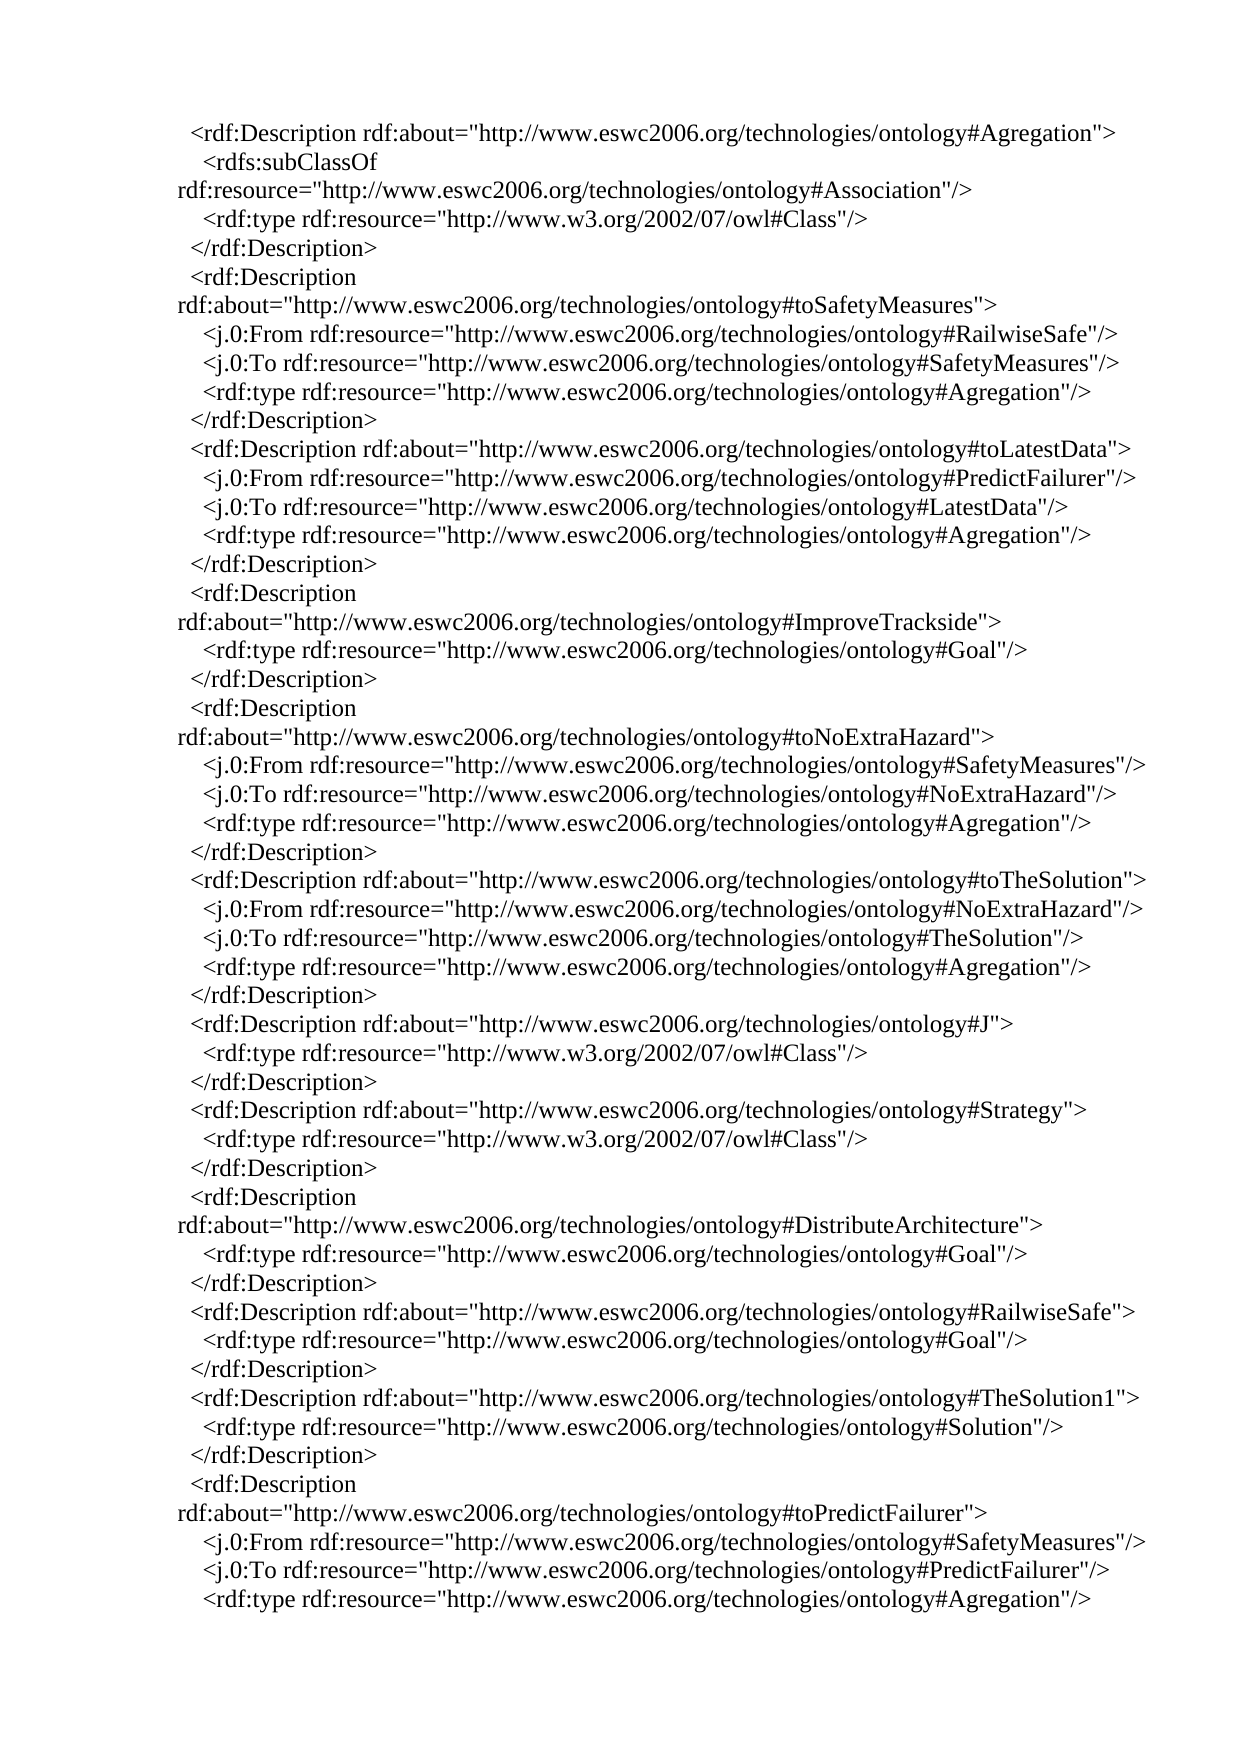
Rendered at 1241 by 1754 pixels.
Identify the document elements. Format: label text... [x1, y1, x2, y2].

text <rdf:Description rdf:about="http://www.eswc2006.org/technologies/ontology#Agregation"> [177, 118, 1152, 147]
text <rdf:type rdf:resource="http://www.w3.org/2002/07/owl#Class"/> [177, 204, 1152, 233]
text <j.0:To rdf:resource="http://www.eswc2006.org/technologies/ontology#LatestData"/> [177, 492, 1152, 521]
text <rdf:type rdf:resource="http://www.eswc2006.org/technologies/ontology#Goal"/> [177, 1239, 1152, 1268]
text <rdf:type rdf:resource="http://www.eswc2006.org/technologies/ontology#Goal"/> [177, 1326, 1152, 1354]
text <j.0:From rdf:resource="http://www.eswc2006.org/technologies/ontology#NoExtraHazard"/> [177, 894, 1152, 923]
text </rdf:Description> [177, 837, 1152, 866]
text <rdf:type rdf:resource="http://www.eswc2006.org/technologies/ontology#Agregation"/> [177, 521, 1152, 549]
text <rdf:type rdf:resource="http://www.eswc2006.org/technologies/ontology#Solution"/> [177, 1412, 1152, 1441]
text </rdf:Description> [177, 1441, 1152, 1469]
text <rdf:Description rdf:about="http://www.eswc2006.org/technologies/ontology#toLatestData"> [177, 434, 1152, 463]
text <j.0:From rdf:resource="http://www.eswc2006.org/technologies/ontology#SafetyMeasures"/> [177, 751, 1152, 779]
text <rdf:Description rdf:about="http://www.eswc2006.org/technologies/ontology#toNoExtraHazard"> [177, 693, 1152, 751]
text <j.0:To rdf:resource="http://www.eswc2006.org/technologies/ontology#NoExtraHazard"/> [177, 779, 1152, 808]
text <rdf:Description rdf:about="http://www.eswc2006.org/technologies/ontology#DistributeArchitecture"> [177, 1182, 1152, 1239]
text </rdf:Description> [177, 549, 1152, 578]
text <rdf:type rdf:resource="http://www.eswc2006.org/technologies/ontology#Agregation"/> [177, 377, 1152, 406]
text <rdf:Description rdf:about="http://www.eswc2006.org/technologies/ontology#toPredictFailurer"> [177, 1469, 1152, 1527]
text <rdf:Description rdf:about="http://www.eswc2006.org/technologies/ontology#J"> [177, 1009, 1152, 1038]
text <rdf:type rdf:resource="http://www.eswc2006.org/technologies/ontology#Agregation"/> [177, 1584, 1152, 1613]
text </rdf:Description> [177, 406, 1152, 434]
text <rdf:type rdf:resource="http://www.eswc2006.org/technologies/ontology#Agregation"/> [177, 808, 1152, 837]
text </rdf:Description> [177, 233, 1152, 262]
text </rdf:Description> [177, 981, 1152, 1009]
text <rdf:type rdf:resource="http://www.w3.org/2002/07/owl#Class"/> [177, 1038, 1152, 1067]
text <rdf:type rdf:resource="http://www.w3.org/2002/07/owl#Class"/> [177, 1124, 1152, 1153]
text <rdf:Description rdf:about="http://www.eswc2006.org/technologies/ontology#Strategy"> [177, 1096, 1152, 1124]
text <j.0:From rdf:resource="http://www.eswc2006.org/technologies/ontology#PredictFailurer"/> [177, 463, 1152, 492]
text <j.0:From rdf:resource="http://www.eswc2006.org/technologies/ontology#RailwiseSafe"/> [177, 319, 1152, 348]
text <rdf:type rdf:resource="http://www.eswc2006.org/technologies/ontology#Agregation"/> [177, 952, 1152, 981]
text <j.0:To rdf:resource="http://www.eswc2006.org/technologies/ontology#PredictFailurer"/> [177, 1556, 1152, 1584]
text <rdf:type rdf:resource="http://www.eswc2006.org/technologies/ontology#Goal"/> [177, 636, 1152, 664]
text <rdf:Description rdf:about="http://www.eswc2006.org/technologies/ontology#ImproveTrackside"> [177, 578, 1152, 636]
text <rdf:Description rdf:about="http://www.eswc2006.org/technologies/ontology#RailwiseSafe"> [177, 1297, 1152, 1326]
text <rdf:Description rdf:about="http://www.eswc2006.org/technologies/ontology#toTheSolution"> [177, 866, 1152, 894]
text <rdf:Description rdf:about="http://www.eswc2006.org/technologies/ontology#TheSolution1"> [177, 1383, 1152, 1412]
text <rdf:Description rdf:about="http://www.eswc2006.org/technologies/ontology#toSafetyMeasures"> [177, 262, 1152, 319]
text </rdf:Description> [177, 1268, 1152, 1297]
text </rdf:Description> [177, 1067, 1152, 1096]
text <j.0:To rdf:resource="http://www.eswc2006.org/technologies/ontology#TheSolution"/> [177, 923, 1152, 952]
text <j.0:To rdf:resource="http://www.eswc2006.org/technologies/ontology#SafetyMeasures"/> [177, 348, 1152, 377]
text <rdfs:subClassOf rdf:resource="http://www.eswc2006.org/technologies/ontology#Association"/> [177, 147, 1152, 204]
text <j.0:From rdf:resource="http://www.eswc2006.org/technologies/ontology#SafetyMeasures"/> [177, 1527, 1152, 1556]
text </rdf:Description> [177, 1153, 1152, 1182]
text </rdf:Description> [177, 1354, 1152, 1383]
text </rdf:Description> [177, 664, 1152, 693]
